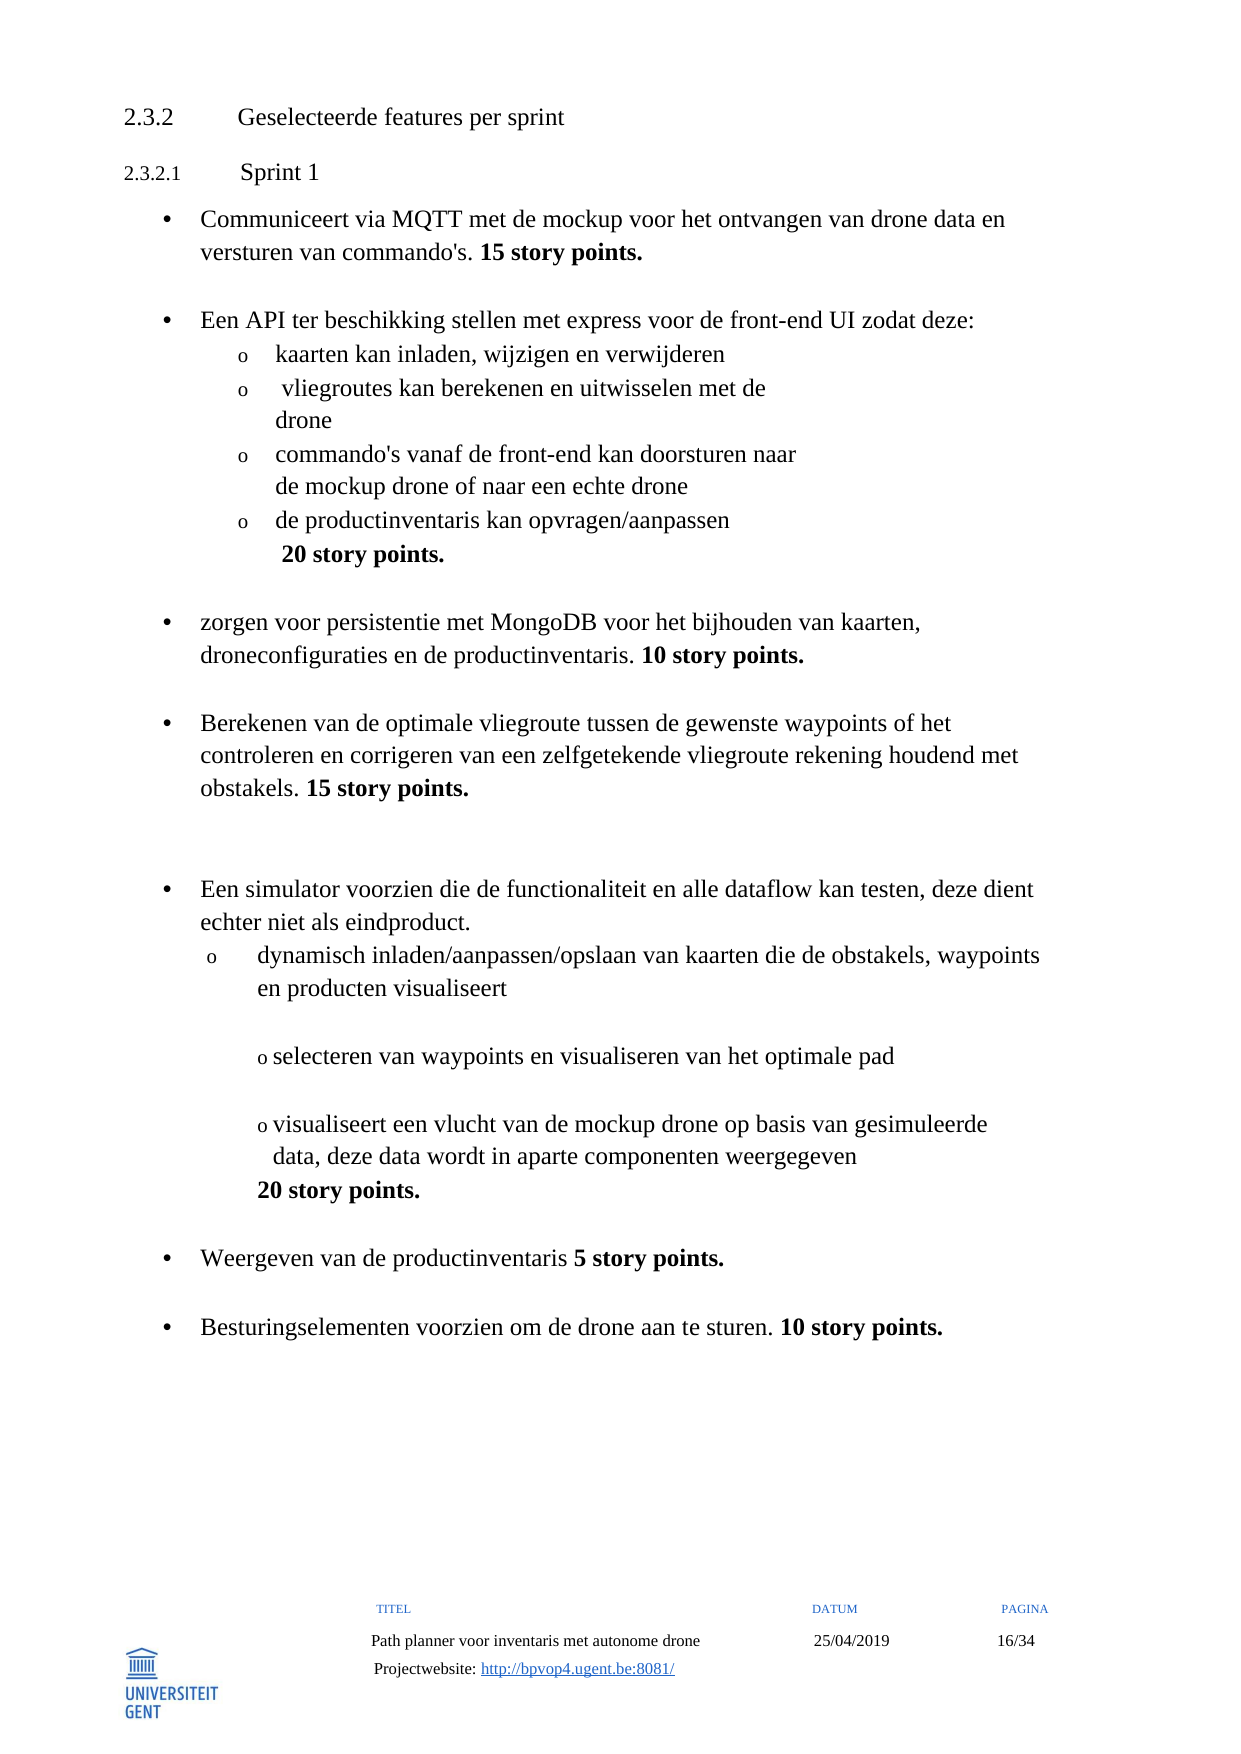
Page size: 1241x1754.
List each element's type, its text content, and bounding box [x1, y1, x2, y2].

text 20 story points. [275, 539, 803, 568]
list Besturingselementen voorzien om de drone aan te sturen. 10 story points. [163, 1311, 1065, 1340]
list Weergeven van de productinventaris 5 story points. [163, 1243, 1065, 1272]
list Berekenen van de optimale vliegroute tussen de gewenste waypoints of het controleren en corrigeren van een zelfgetekende vliegroute rekening houdend met obstakels. 15 story points. [163, 708, 1065, 801]
list de productinventaris kan opvragen/aanpassen [238, 505, 803, 534]
list selecteren van waypoints en visualiseren van het optimale pad [218, 1041, 1040, 1070]
text 2.3.2.1 Sprint 1 [124, 157, 1072, 186]
list vliegroutes kan berekenen en uitwisselen met de drone [238, 373, 803, 434]
picture [94, 1623, 252, 1750]
list visualiseert een vlucht van de mockup drone op basis van gesimuleerde data, deze data wordt in aparte componenten weergegeven [218, 1109, 1040, 1170]
list Communiceert via MQTT met de mockup voor het ontvangen van drone data en versturen van commando's. 15 story points. [163, 204, 1065, 266]
list Een simulator voorzien die de functionaliteit en alle dataflow kan testen, deze dient echter niet als eindproduct. [163, 874, 1065, 935]
list commando's vanaf de front-end kan doorsturen naar de mockup drone of naar een echte drone [238, 439, 803, 500]
text 20 story points. [257, 1175, 1040, 1204]
list kaarten kan inladen, wijzigen en verwijderen [238, 339, 803, 368]
text o dynamisch inladen/aanpassen/opslaan van kaarten die de obstakels, waypoints en producten visualiseert [206, 941, 1065, 1002]
text 2.3.2 Geselecteerde features per sprint [124, 102, 1072, 131]
list zorgen voor persistentie met MongoDB voor het bijhouden van kaarten, droneconfiguraties en de productinventaris. 10 story points. [163, 607, 1065, 668]
list Een API ter beschikking stellen met express voor de front-end UI zodat deze: [163, 305, 1065, 334]
